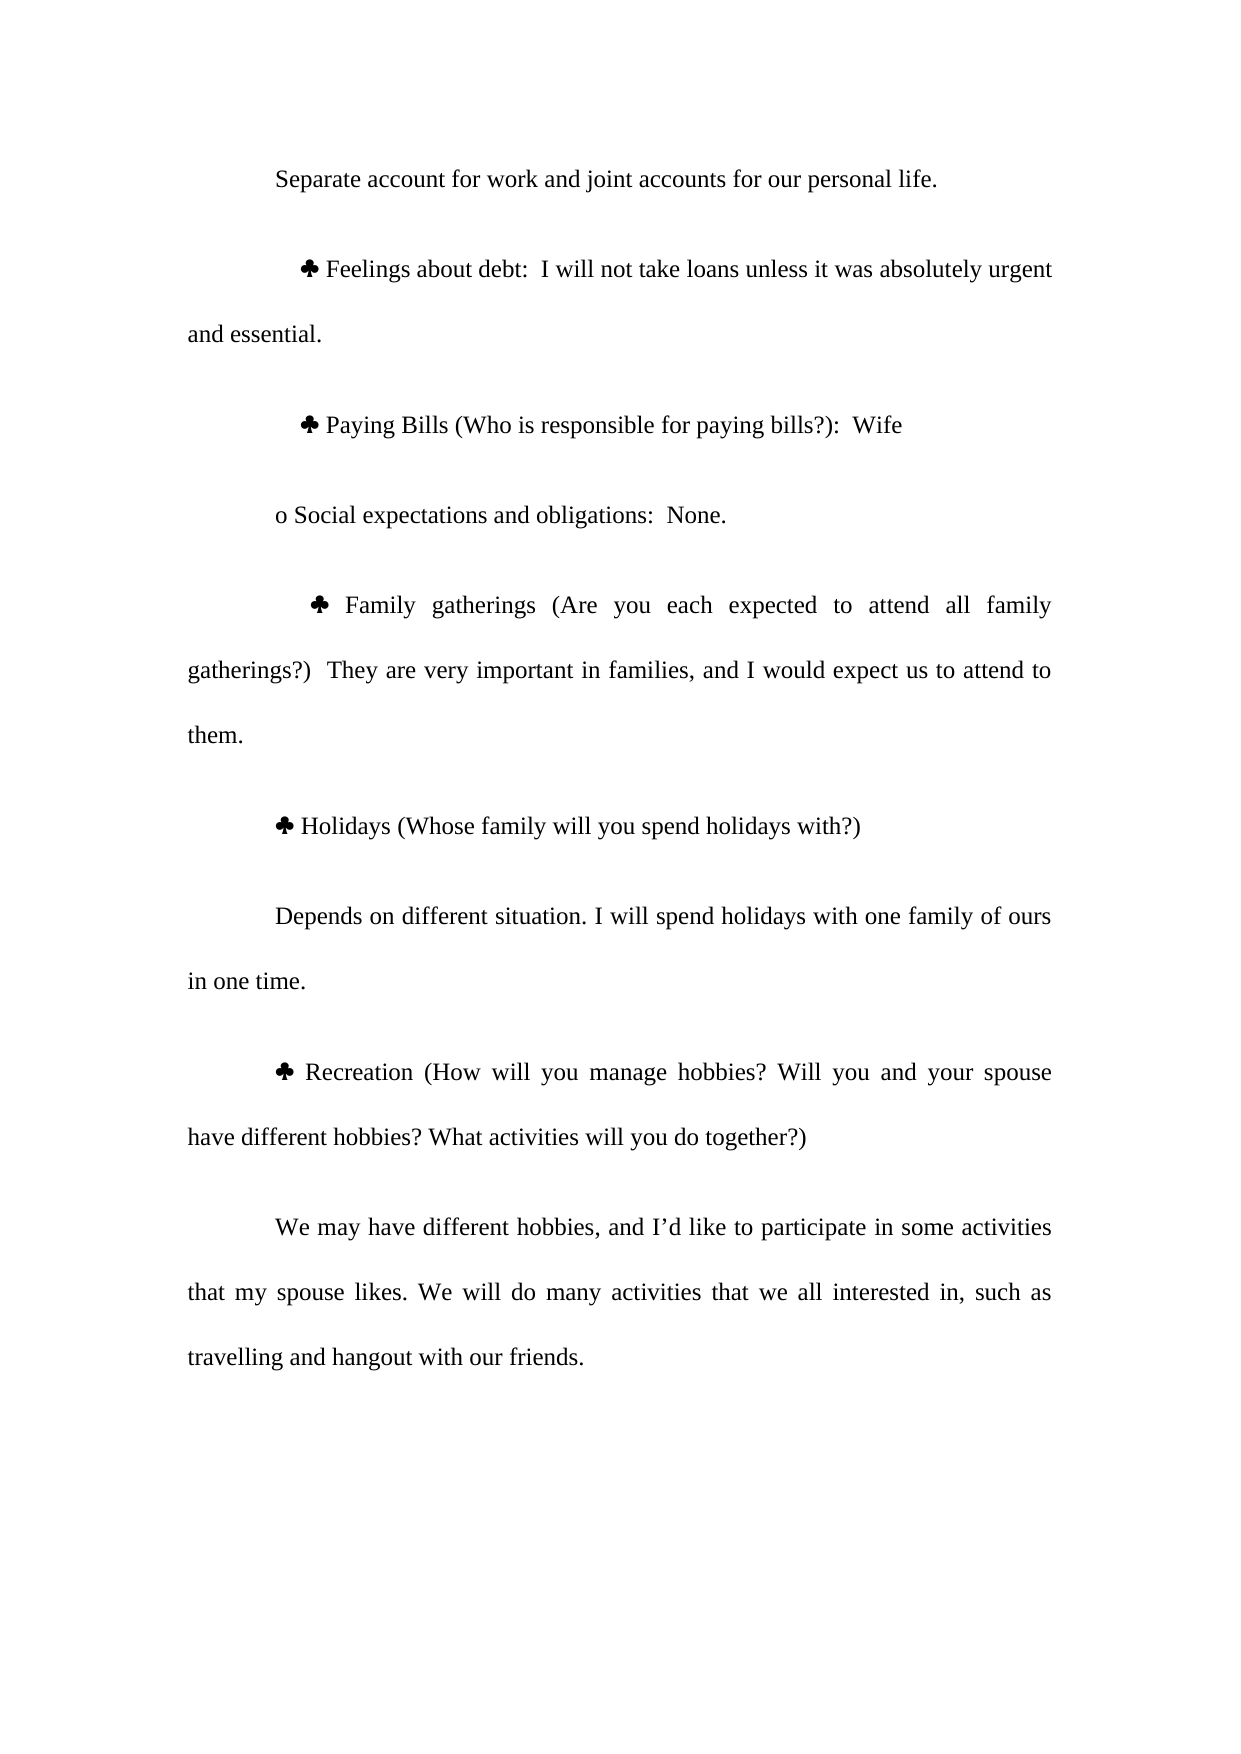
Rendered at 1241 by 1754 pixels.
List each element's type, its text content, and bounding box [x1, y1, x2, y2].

text Depends on different situation. I will spend holidays with one family of ours in one time. [187, 899, 1053, 997]
text Separate account for work and joint accounts for our personal life. [187, 162, 1053, 194]
text Paying Bills (Who is responsible for paying bills?): Wife [187, 408, 1053, 440]
text o Social expectations and obligations: None. [187, 498, 1053, 531]
text Family gatherings (Are you each expected to attend all family gatherings?) They are very important in families, and I would expect us to attend to them. [187, 589, 1053, 751]
text Recreation (How will you manage hobbies? Will you and your spouse have different hobbies? What activities will you do together?) [187, 1055, 1053, 1152]
text Feelings about debt: I will not take loans unless it was absolutely urgent and essential. [187, 252, 1053, 350]
text We may have different hobbies, and I’d like to participate in some activities that my spouse likes. We will do many activities that we all interested in, such as travelling and hangout with our friends. [187, 1210, 1053, 1373]
text Holidays (Whose family will you spend holidays with?) [187, 809, 1053, 842]
